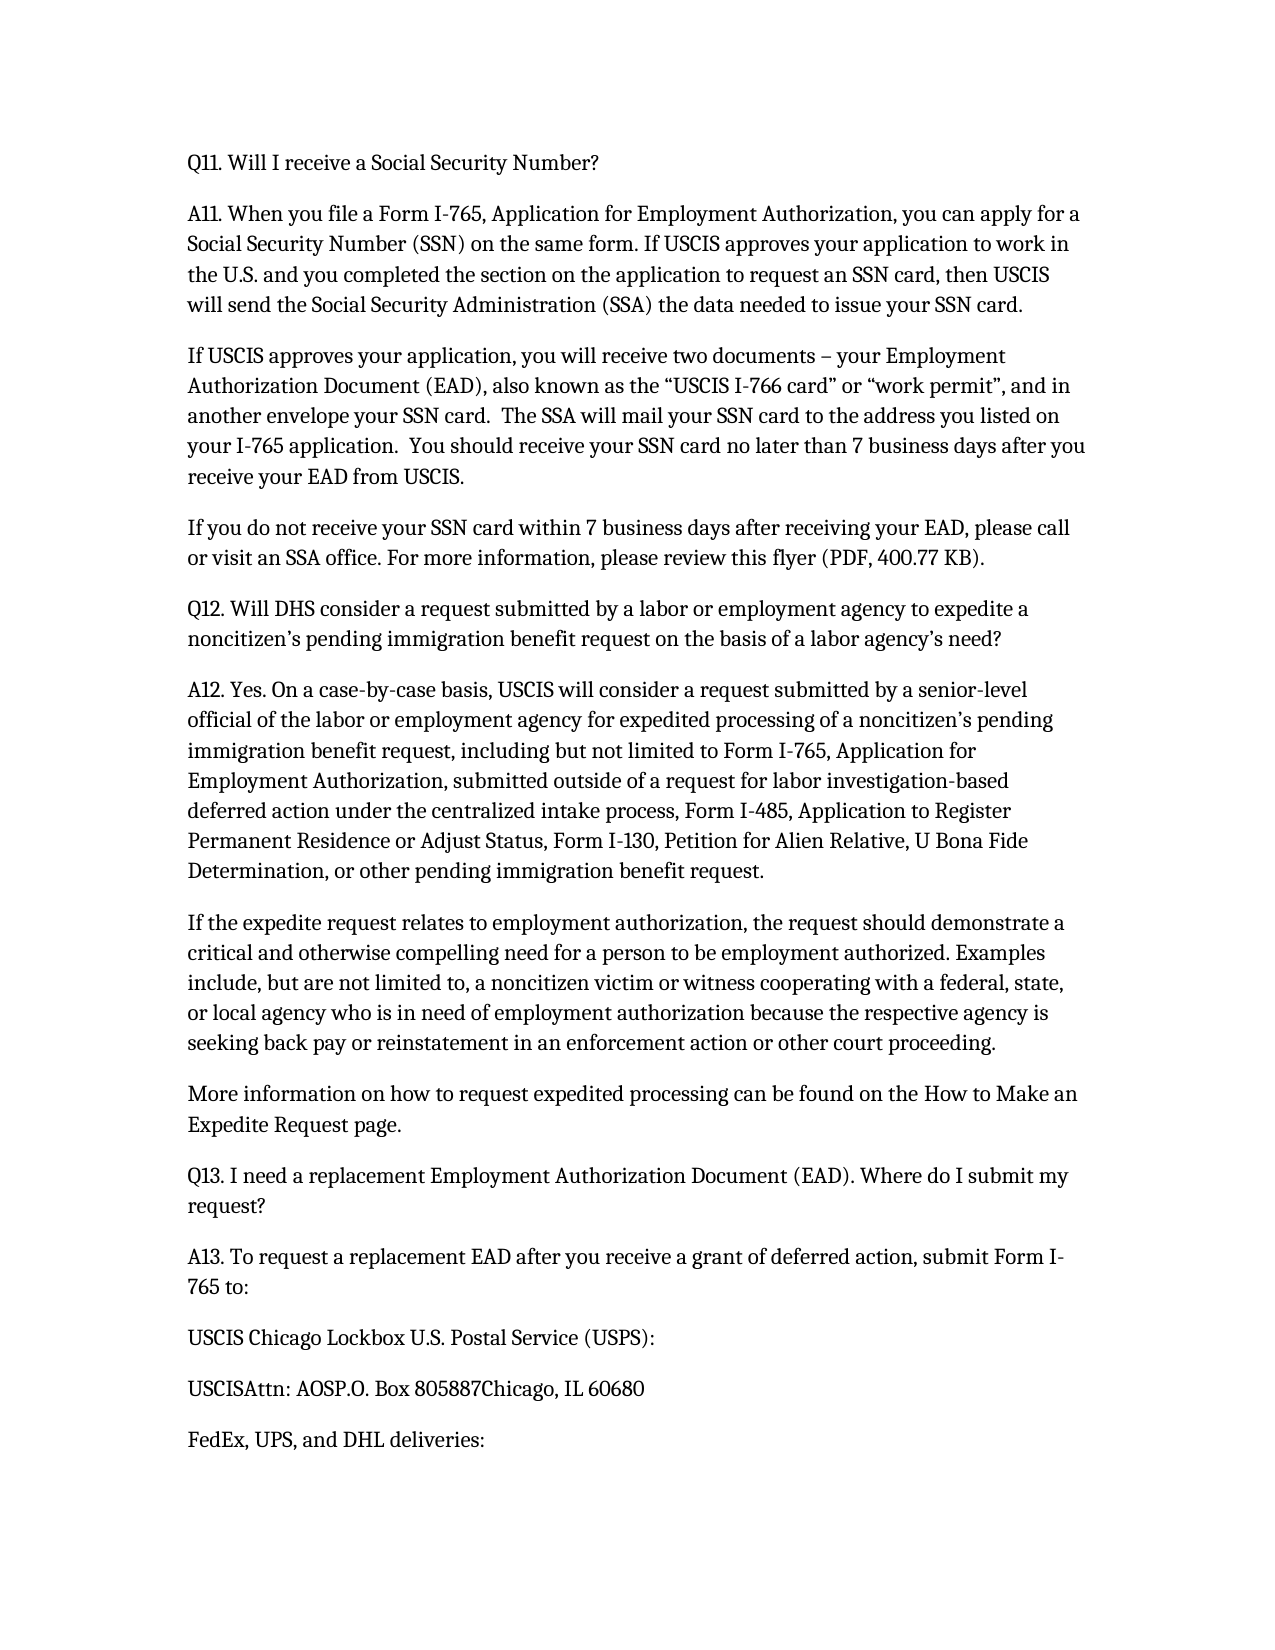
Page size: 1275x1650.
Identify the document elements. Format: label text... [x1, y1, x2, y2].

text A13. To request a replacement EAD after you receive a grant of deferred action, submit Form I-765 to: [187, 1244, 1087, 1300]
text If USCIS approves your application, you will receive two documents – your Employment Authorization Document (EAD), also known as the “USCIS I-766 card” or “work permit”, and in another envelope your SSN card. The SSA will mail your SSN card to the address you listed on your I-765 application. You should receive your SSN card no later than 7 business days after you receive your EAD from USCIS. [187, 343, 1087, 490]
text If you do not receive your SSN card within 7 business days after receiving your EAD, please call or visit an SSA office. For more information, please review this flyer (PDF, 400.77 KB). [187, 514, 1087, 571]
text FedEx, UPS, and DHL deliveries: [187, 1427, 1087, 1453]
text A11. When you file a Form I-765, Application for Employment Authorization, you can apply for a Social Security Number (SSN) on the same form. If USCIS approves your application to work in the U.S. and you completed the section on the application to request an SSN card, then USCIS will send the Social Security Administration (SSA) the data needed to issue your SSN card. [187, 201, 1087, 318]
text Q12. Will DHS consider a request submitted by a labor or employment agency to expedite a noncitizen’s pending immigration benefit request on the basis of a labor agency’s need? [187, 596, 1087, 652]
text More information on how to request expedited processing can be found on the How to Make an Expedite Request page. [187, 1081, 1087, 1138]
text If the expedite request relates to employment authorization, the request should demonstrate a critical and otherwise compelling need for a person to be employment authorized. Examples include, but are not limited to, a noncitizen victim or witness cooperating with a federal, state, or local agency who is in need of employment authorization because the respective agency is seeking back pay or reinstatement in an enforcement action or other court proceeding. [187, 909, 1087, 1057]
text A12. Yes. On a case-by-case basis, USCIS will consider a request submitted by a senior-level official of the labor or employment agency for expedited processing of a noncitizen’s pending immigration benefit request, including but not limited to Form I-765, Application for Employment Authorization, submitted outside of a request for labor investigation-based deferred action under the centralized intake process, Form I-485, Application to Register Permanent Residence or Adjust Status, Form I-130, Petition for Alien Relative, U Bona Fide Determination, or other pending immigration benefit request. [187, 677, 1087, 885]
text Q11. Will I receive a Social Security Number? [187, 150, 1087, 176]
text Q13. I need a replacement Employment Authorization Document (EAD). Where do I submit my request? [187, 1162, 1087, 1219]
text USCISAttn: AOSP.O. Box 805887Chicago, IL 60680 [187, 1376, 1087, 1402]
text USCIS Chicago Lockbox U.S. Postal Service (USPS): [187, 1325, 1087, 1351]
